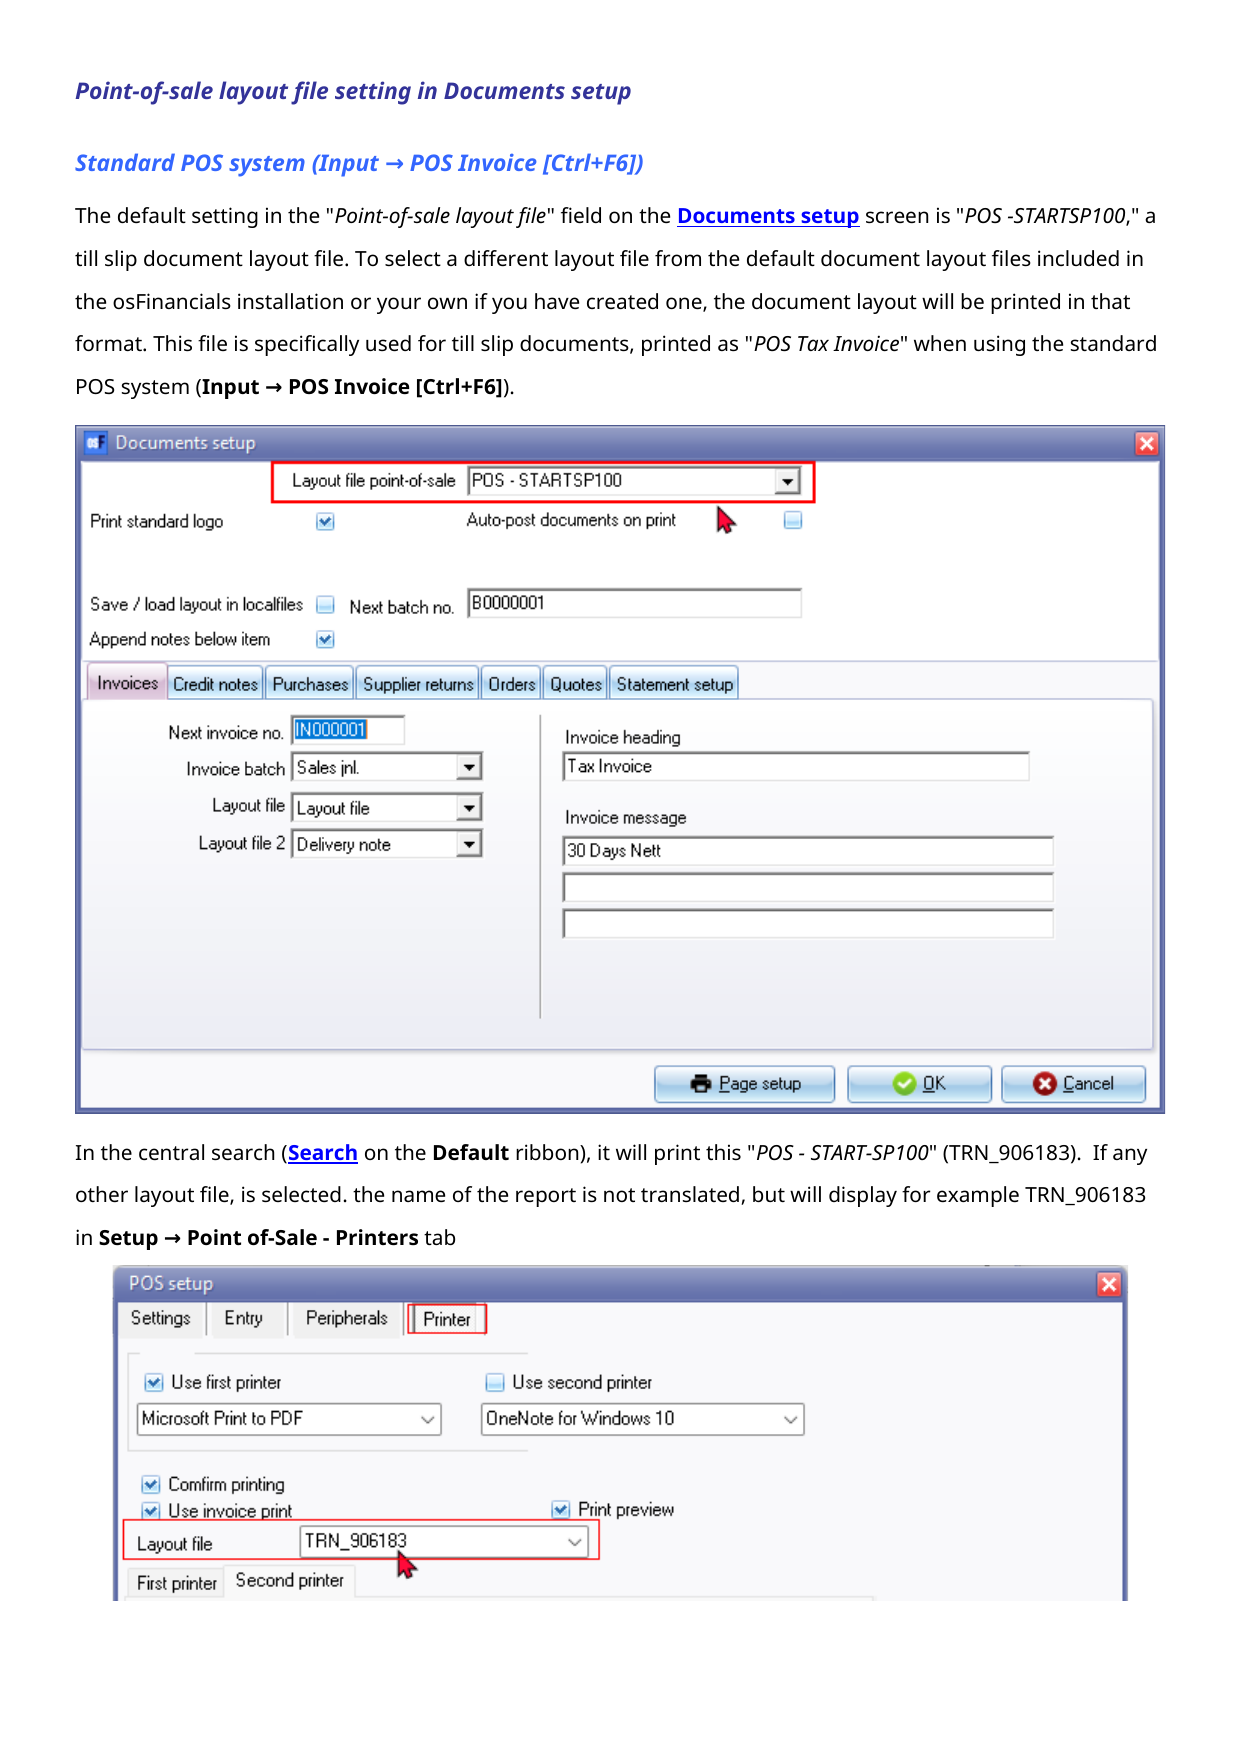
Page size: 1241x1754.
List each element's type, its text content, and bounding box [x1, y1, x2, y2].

text Standard POS system (Input → POS Invoice [Ctrl+F6]) [75, 147, 1165, 178]
text In the central search (Search on the Default ribbon), it will print this "POS - START-SP100" (TRN_906183). If any other layout file, is selected. the name of the report is not translated, but will display for example TRN_906183 in Setup → Point of-Sale - Printers tab [75, 1138, 1165, 1252]
picture [112, 1265, 1129, 1601]
text Point-of-sale layout file setting in Documents setup [75, 75, 1165, 106]
picture [75, 425, 1166, 1114]
text The default setting in the "Point-of-sale layout file" field on the Documents setup screen is "POS -STARTSP100," a till slip document layout file. To select a different layout file from the default document layout files included in the osFinancials installation or your own if you have created one, the document layout will be printed in that format. This file is specifically used for till slip documents, printed as "POS Tax Invoice" when using the standard POS system (Input → POS Invoice [Ctrl+F6]). [75, 202, 1165, 400]
